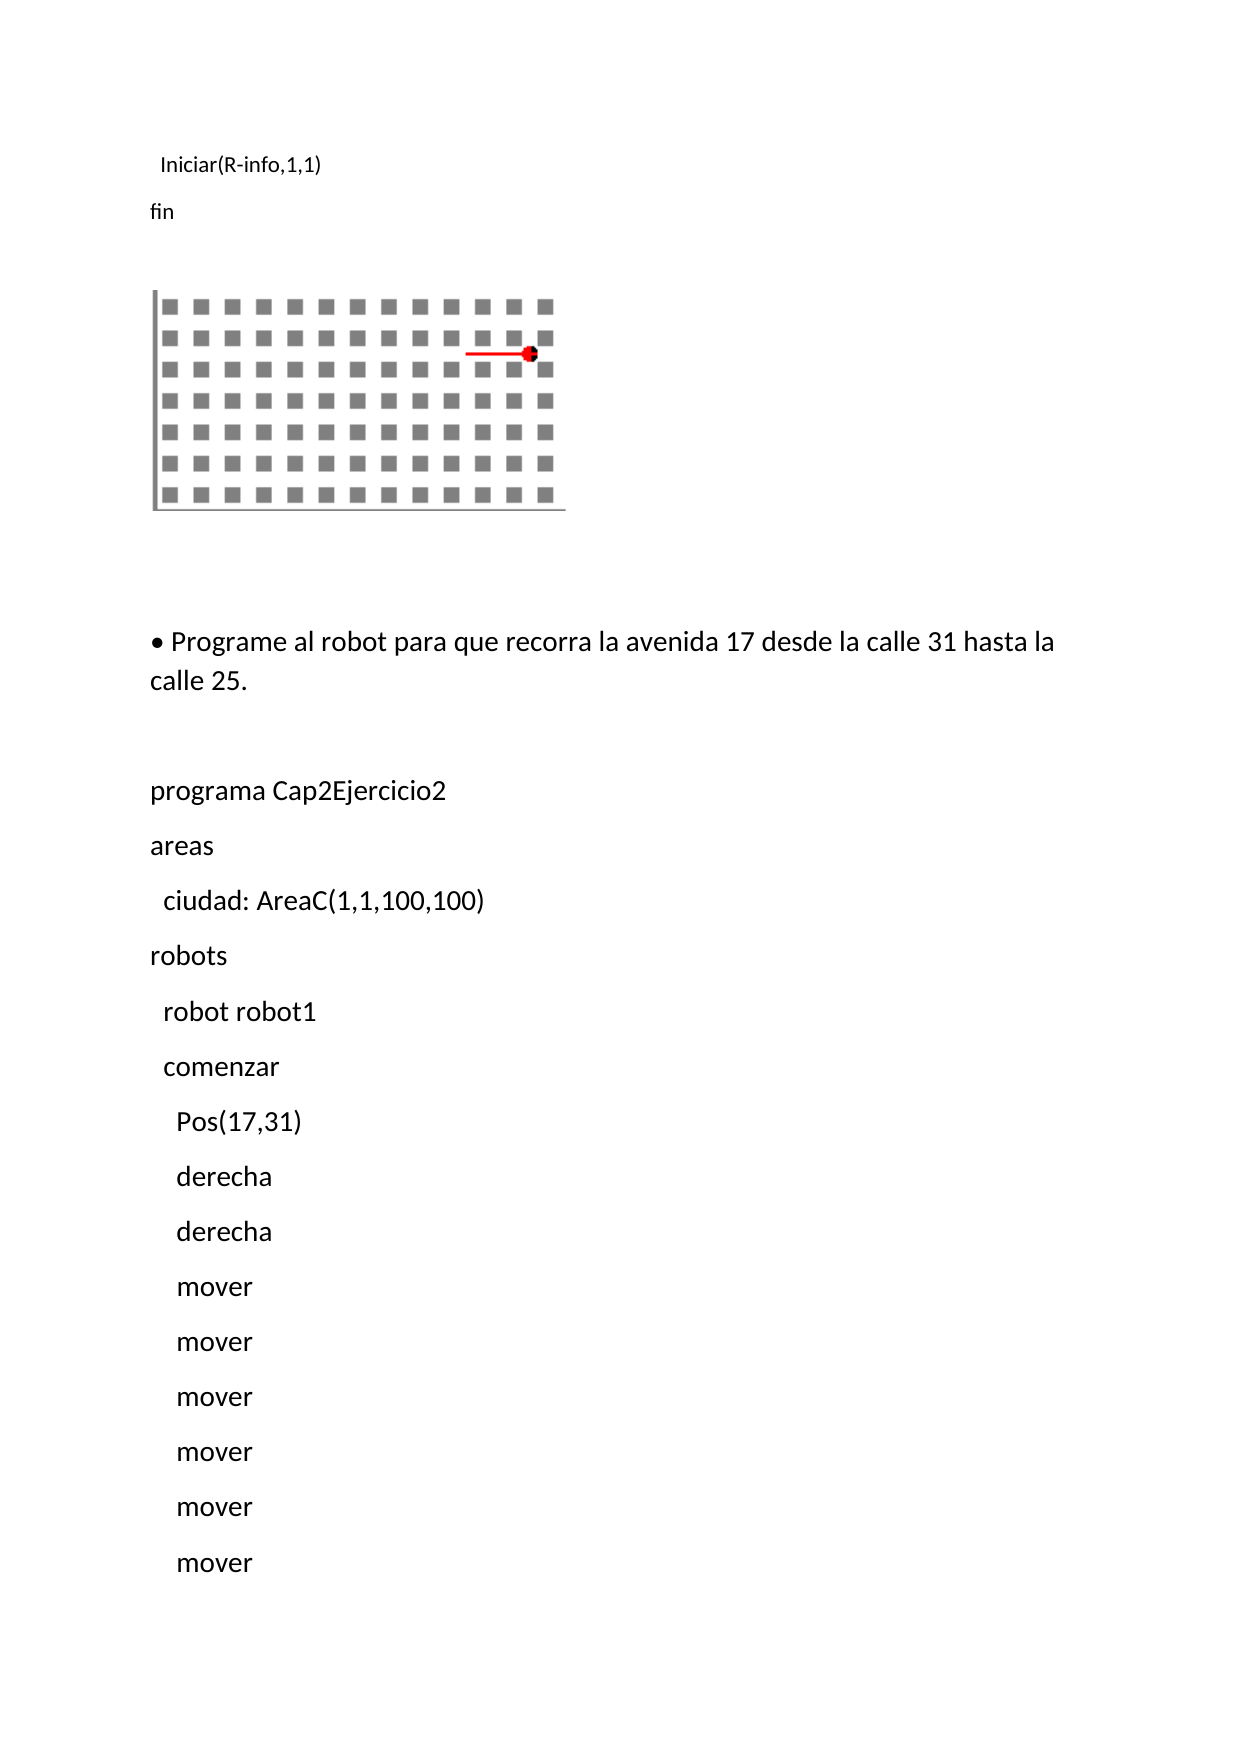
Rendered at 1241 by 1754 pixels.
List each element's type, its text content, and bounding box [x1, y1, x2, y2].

text mover [150, 1544, 1090, 1579]
text mover [150, 1378, 1090, 1414]
text mover [150, 1323, 1090, 1359]
text derecha [150, 1213, 1090, 1249]
text Pos(17,31) [150, 1103, 1090, 1138]
text programa Cap2Ejercicio2 [150, 772, 1090, 808]
text comenzar [150, 1048, 1090, 1083]
picture [150, 290, 566, 511]
text areas [150, 827, 1090, 863]
text mover [150, 1488, 1090, 1524]
text fin [150, 197, 1090, 225]
text Iniciar(R-info,1,1) [150, 150, 1090, 178]
text robot robot1 [150, 993, 1090, 1028]
text ciudad: AreaC(1,1,100,100) [150, 882, 1090, 918]
text mover [150, 1268, 1090, 1304]
text • Programe al robot para que recorra la avenida 17 desde la calle 31 hasta la calle 25. [150, 623, 1090, 698]
text derecha [150, 1158, 1090, 1193]
text robots [150, 937, 1090, 973]
text mover [150, 1433, 1090, 1469]
